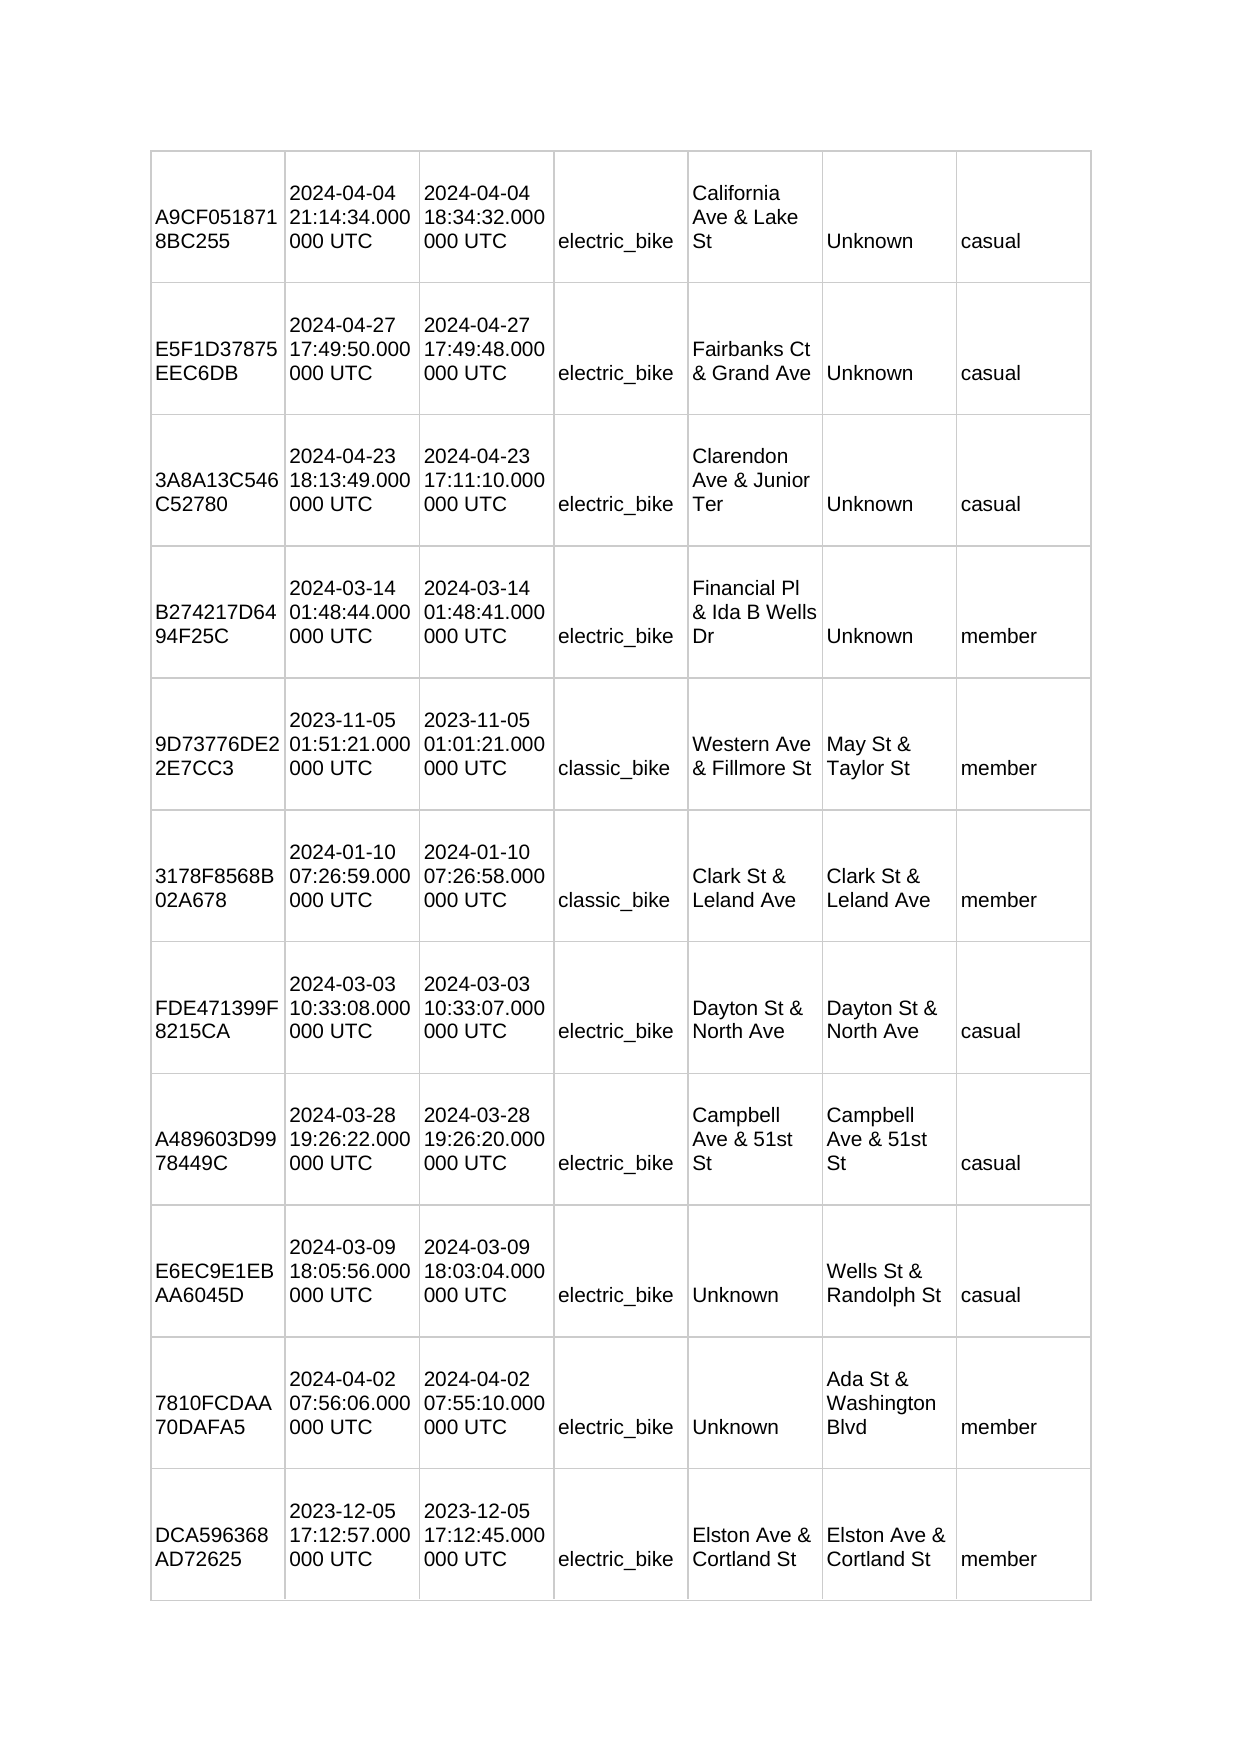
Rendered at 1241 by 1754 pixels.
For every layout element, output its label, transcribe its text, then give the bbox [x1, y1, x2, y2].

table_cell 2024-03-09 18:05:56.000000 UTC [286, 1206, 419, 1336]
table_cell casual [957, 415, 1090, 545]
table_cell member [957, 811, 1090, 941]
table_cell Clarendon Ave & Junior Ter [689, 415, 822, 545]
table_cell A9CF0518718BC255 [152, 152, 284, 282]
table_cell classic_bike [555, 811, 687, 941]
table_cell Unknown [823, 547, 956, 677]
table_cell Elston Ave & Cortland St [823, 1469, 956, 1599]
table_cell Financial Pl & Ida B Wells Dr [689, 547, 822, 677]
table_cell Elston Ave & Cortland St [689, 1469, 822, 1599]
table_cell Unknown [823, 283, 956, 413]
table_cell 2024-04-02 07:55:10.000000 UTC [420, 1338, 553, 1468]
table_cell Dayton St & North Ave [823, 942, 956, 1072]
table_cell 2024-04-27 17:49:50.000000 UTC [286, 283, 419, 413]
table_cell 9D73776DE22E7CC3 [152, 679, 284, 809]
table_cell member [957, 679, 1090, 809]
table_cell 2024-01-10 07:26:59.000000 UTC [286, 811, 419, 941]
table_cell Campbell Ave & 51st St [689, 1074, 822, 1204]
table_cell California Ave & Lake St [689, 152, 822, 282]
table_cell E5F1D37875EEC6DB [152, 283, 284, 413]
table_cell electric_bike [555, 283, 687, 413]
table_cell Western Ave & Fillmore St [689, 679, 822, 809]
table_cell Clark St & Leland Ave [823, 811, 956, 941]
table_cell 3178F8568B02A678 [152, 811, 284, 941]
table_cell B274217D6494F25C [152, 547, 284, 677]
table_cell 2023-12-05 17:12:45.000000 UTC [420, 1469, 553, 1599]
table_cell 2023-11-05 01:01:21.000000 UTC [420, 679, 553, 809]
table_cell 2024-03-14 01:48:41.000000 UTC [420, 547, 553, 677]
table_cell electric_bike [555, 547, 687, 677]
table_cell 2024-03-28 19:26:20.000000 UTC [420, 1074, 553, 1204]
table_cell casual [957, 942, 1090, 1072]
table_cell electric_bike [555, 1074, 687, 1204]
table_cell member [957, 1338, 1090, 1468]
table_cell E6EC9E1EBAA6045D [152, 1206, 284, 1336]
table_cell casual [957, 283, 1090, 413]
table_cell electric_bike [555, 942, 687, 1072]
table_cell electric_bike [555, 1338, 687, 1468]
table_cell May St & Taylor St [823, 679, 956, 809]
table_cell A489603D9978449C [152, 1074, 284, 1204]
table_cell Unknown [823, 415, 956, 545]
table_cell electric_bike [555, 1206, 687, 1336]
table_cell 2024-03-09 18:03:04.000000 UTC [420, 1206, 553, 1336]
table_cell 2024-03-03 10:33:07.000000 UTC [420, 942, 553, 1072]
table_cell electric_bike [555, 152, 687, 282]
table_cell electric_bike [555, 1469, 687, 1599]
table_cell 2023-12-05 17:12:57.000000 UTC [286, 1469, 419, 1599]
table_cell 2023-11-05 01:51:21.000000 UTC [286, 679, 419, 809]
table_cell Ada St & Washington Blvd [823, 1338, 956, 1468]
table_cell Dayton St & North Ave [689, 942, 822, 1072]
table_cell member [957, 1469, 1090, 1599]
table_cell FDE471399F8215CA [152, 942, 284, 1072]
table_cell Campbell Ave & 51st St [823, 1074, 956, 1204]
table_cell DCA596368AD72625 [152, 1469, 284, 1599]
table_cell 2024-03-14 01:48:44.000000 UTC [286, 547, 419, 677]
table_cell 2024-04-27 17:49:48.000000 UTC [420, 283, 553, 413]
table_cell electric_bike [555, 415, 687, 545]
table_cell 3A8A13C546C52780 [152, 415, 284, 545]
table_cell 2024-04-04 21:14:34.000000 UTC [286, 152, 419, 282]
table_cell 2024-04-04 18:34:32.000000 UTC [420, 152, 553, 282]
table_cell Unknown [689, 1206, 822, 1336]
table_cell 2024-03-03 10:33:08.000000 UTC [286, 942, 419, 1072]
table_cell 2024-04-02 07:56:06.000000 UTC [286, 1338, 419, 1468]
table_cell 2024-04-23 18:13:49.000000 UTC [286, 415, 419, 545]
table_cell Unknown [823, 152, 956, 282]
table_cell casual [957, 1074, 1090, 1204]
table_cell 7810FCDAA70DAFA5 [152, 1338, 284, 1468]
table_cell 2024-04-23 17:11:10.000000 UTC [420, 415, 553, 545]
table_cell Wells St & Randolph St [823, 1206, 956, 1336]
table_cell casual [957, 152, 1090, 282]
table_cell Unknown [689, 1338, 822, 1468]
table_cell 2024-03-28 19:26:22.000000 UTC [286, 1074, 419, 1204]
table_cell Fairbanks Ct & Grand Ave [689, 283, 822, 413]
table_cell Clark St & Leland Ave [689, 811, 822, 941]
table_cell member [957, 547, 1090, 677]
table_cell classic_bike [555, 679, 687, 809]
table_cell casual [957, 1206, 1090, 1336]
table_cell 2024-01-10 07:26:58.000000 UTC [420, 811, 553, 941]
